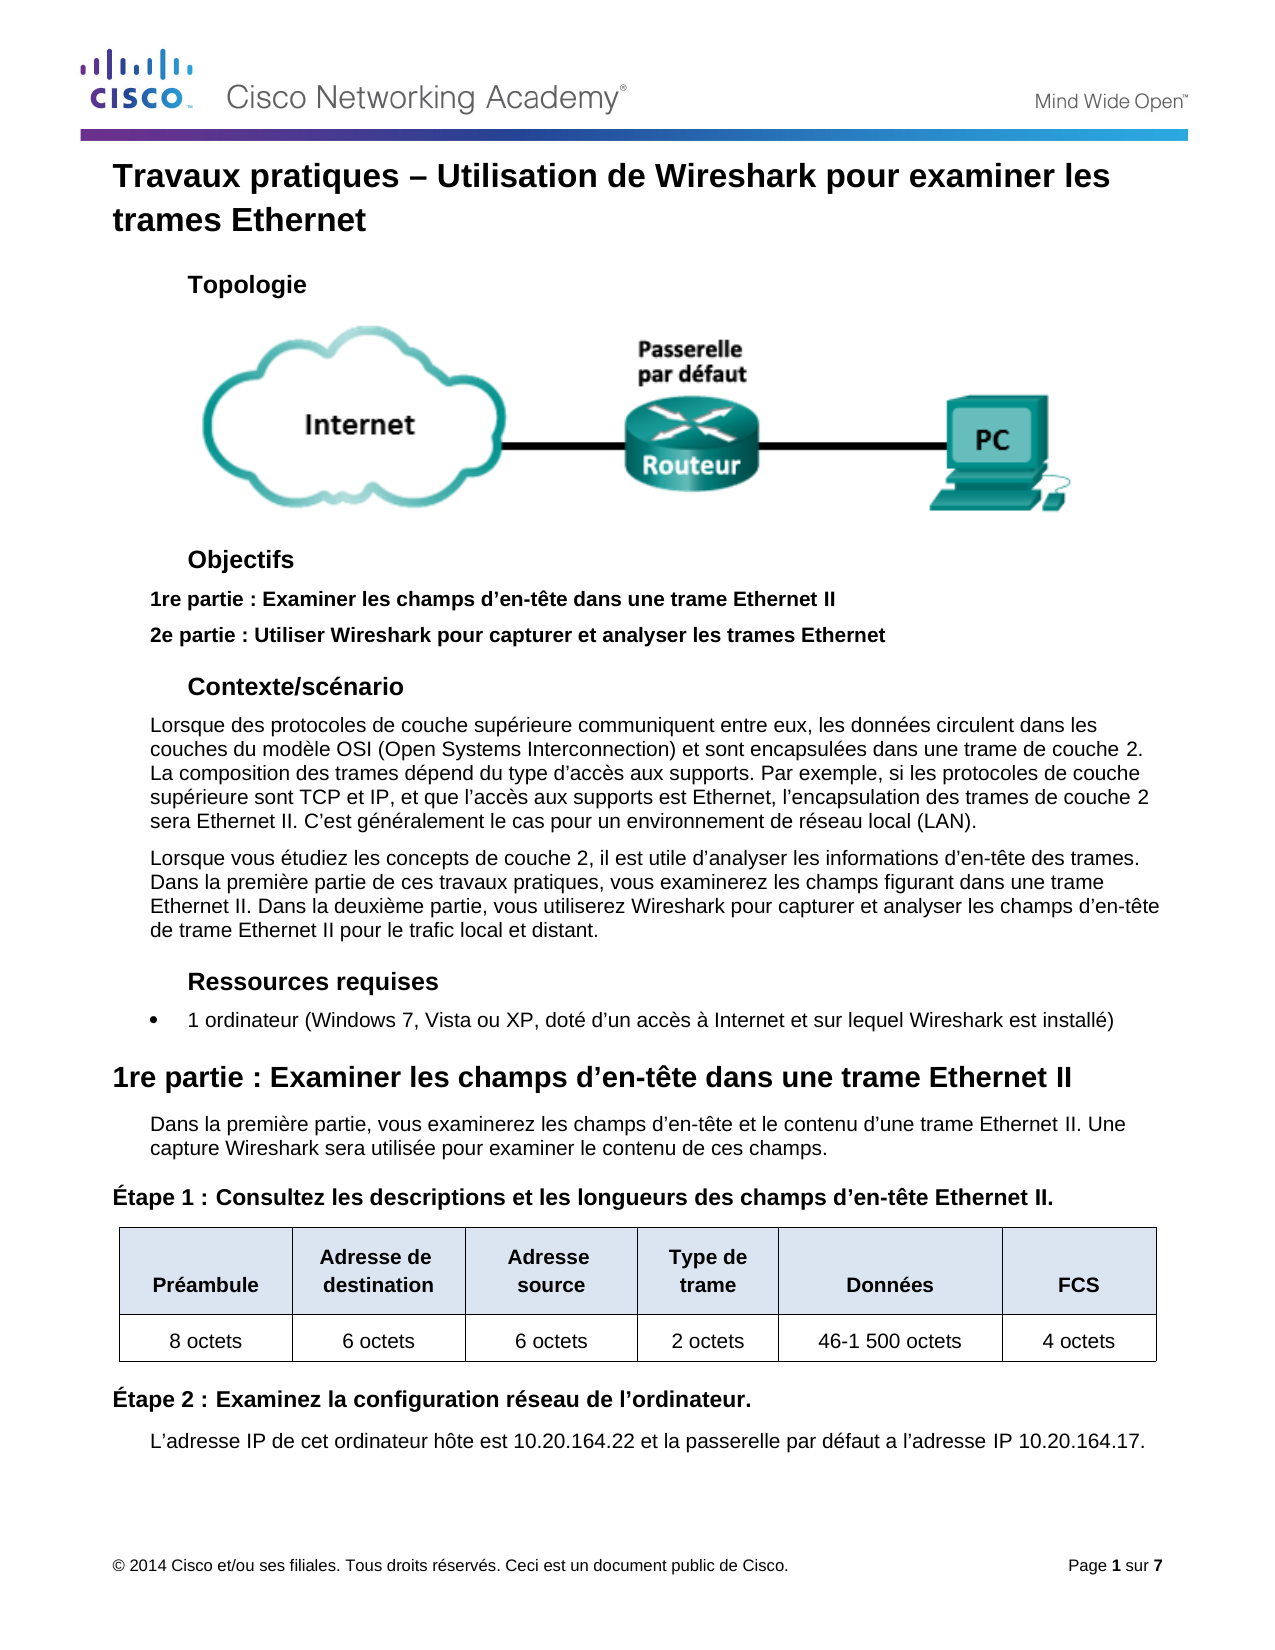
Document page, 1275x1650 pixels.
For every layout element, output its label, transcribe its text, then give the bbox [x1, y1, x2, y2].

text L’adresse IP de cet ordinateur hôte est 10.20.164.22 et la passerelle par défaut a l’adresse IP 10.20.164.17. [150, 1429, 1162, 1453]
table_cell 8 octets [120, 1315, 292, 1361]
picture [198, 323, 1077, 517]
text Dans la première partie, vous examinerez les champs d’en-tête et le contenu d’une trame Ethernet II. Une capture Wireshark sera utilisée pour examiner le contenu de ces champs. [150, 1111, 1162, 1159]
text Consultez les descriptions et les longueurs des champs d’en-tête Ethernet II. [112, 1184, 1162, 1211]
text Ressources requises [112, 966, 1162, 995]
table_header Type de trame [638, 1228, 778, 1314]
table_cell 4 octets [1003, 1315, 1156, 1361]
text Contexte/scénario [112, 672, 1162, 701]
table_header Adresse source [466, 1228, 637, 1314]
text Topologie [112, 269, 1162, 298]
text 1re partie : Examiner les champs d’en-tête dans une trame Ethernet II [150, 587, 1162, 611]
table_cell 6 octets [466, 1315, 637, 1361]
table_header FCS [1003, 1228, 1156, 1314]
text Lorsque vous étudiez les concepts de couche 2, il est utile d’analyser les informations d’en-tête des trames. Dans la première partie de ces travaux pratiques, vous examinerez les champs figurant dans une trame Ethernet II. Dans la deuxième partie, vous utiliserez Wireshark pour capturer et analyser les champs d’en-tête de trame Ethernet II pour le trafic local et distant. [150, 846, 1162, 941]
text Lorsque des protocoles de couche supérieure communiquent entre eux, les données circulent dans les couches du modèle OSI (Open Systems Interconnection) et sont encapsulées dans une trame de couche 2. La composition des trames dépend du type d’accès aux supports. Par exemple, si les protocoles de couche supérieure sont TCP et IP, et que l’accès aux supports est Ethernet, l’encapsulation des trames de couche 2 sera Ethernet II. C’est généralement le cas pour un environnement de réseau local (LAN). [150, 713, 1162, 833]
table_header Données [779, 1228, 1002, 1314]
text Objectifs [112, 545, 1162, 574]
table_cell 2 octets [638, 1315, 778, 1361]
table_header Adresse de destination [293, 1228, 465, 1314]
text Examinez la configuration réseau de l’ordinateur. [112, 1386, 1162, 1413]
table_cell 6 octets [293, 1315, 465, 1361]
list 1re partie : Examiner les champs d’en-tête dans une trame Ethernet II [112, 1060, 1162, 1094]
table_cell 46-1 500 octets [779, 1315, 1002, 1361]
text 2e partie : Utiliser Wireshark pour capturer et analyser les trames Ethernet [150, 623, 1162, 647]
text 1 ordinateur (Windows 7, Vista ou XP, doté d’un accès à Internet et sur lequel Wireshark est installé) [150, 1008, 1162, 1032]
table_header Préambule [120, 1228, 292, 1314]
picture [3, 29, 1265, 141]
title Travaux pratiques – Utilisation de Wireshark pour examiner les trames Ethernet [112, 156, 1162, 239]
